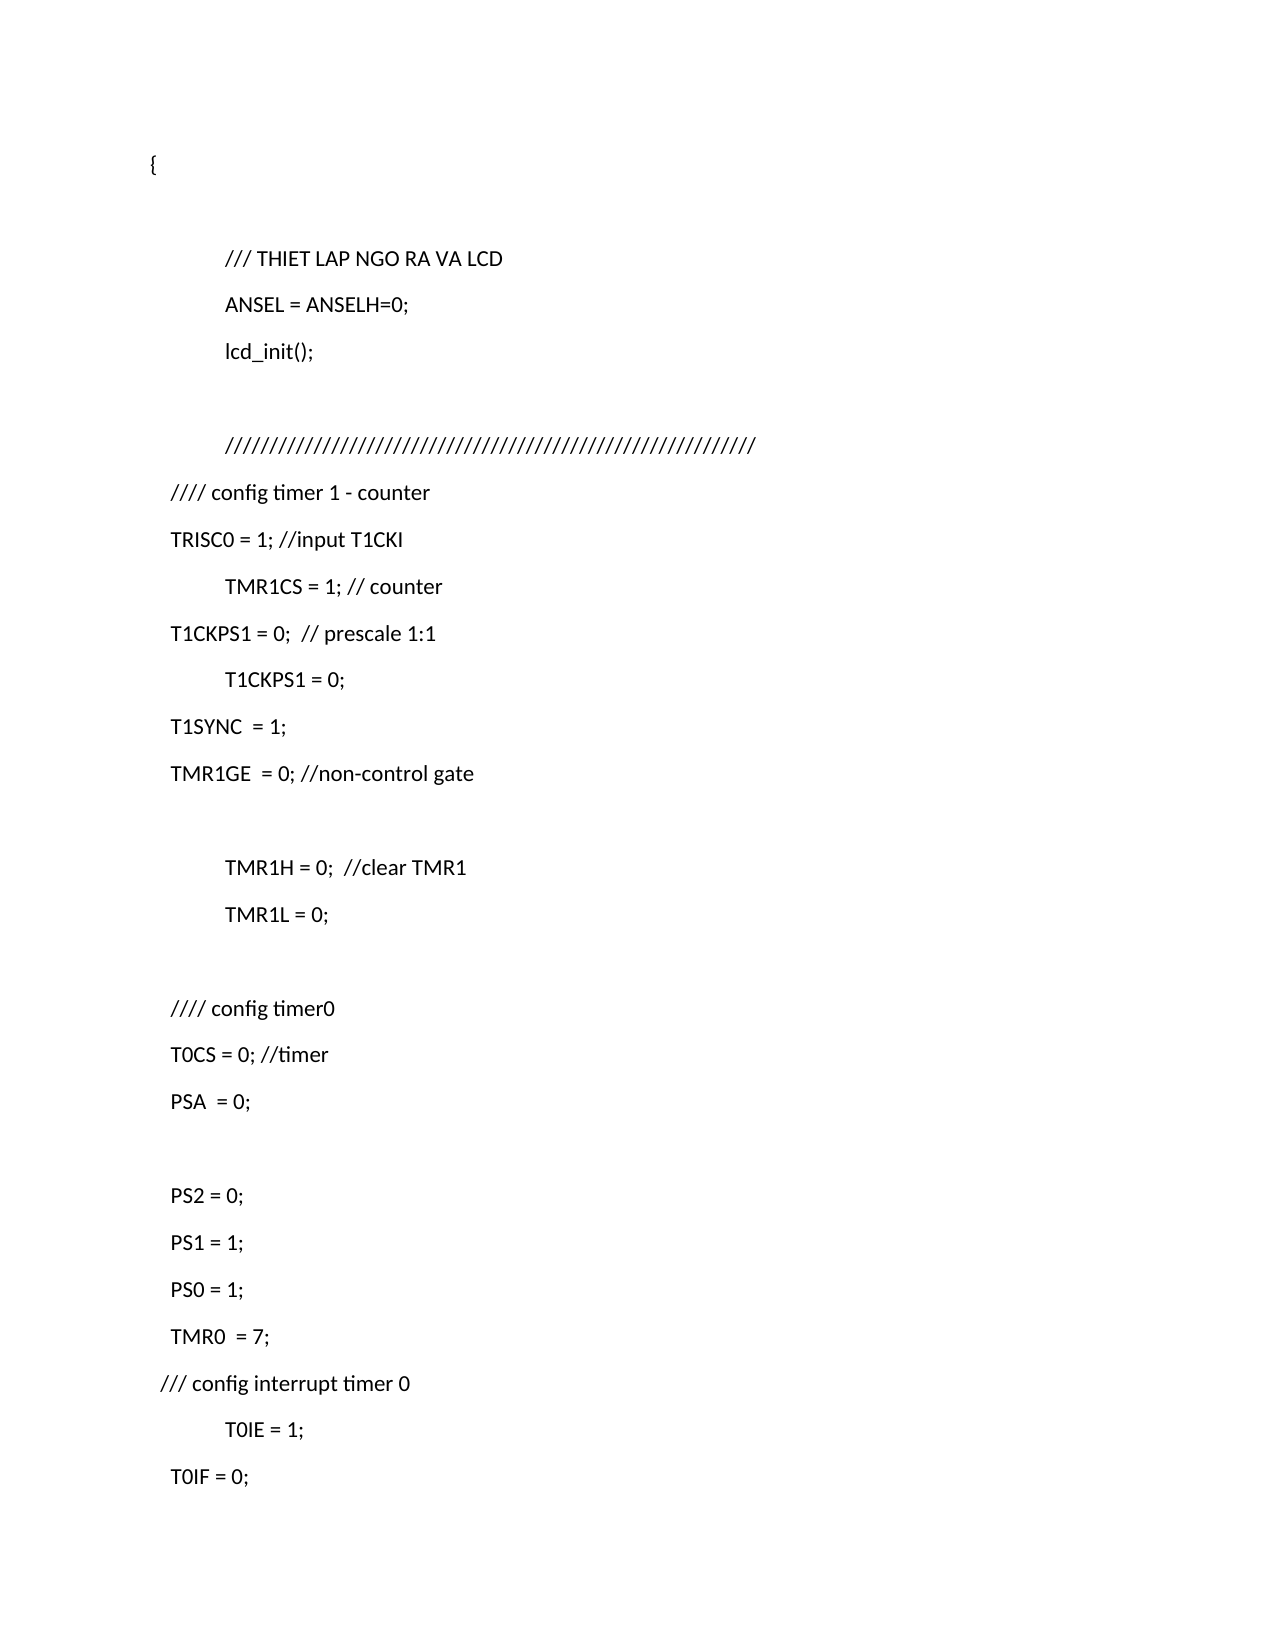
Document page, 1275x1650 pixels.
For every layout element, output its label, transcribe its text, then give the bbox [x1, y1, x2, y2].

text PS1 = 1; [150, 1228, 1125, 1256]
text //// config timer 1 - counter [150, 478, 1125, 506]
text T1CKPS1 = 0; [150, 666, 1125, 694]
text TMR1CS = 1; // counter [150, 572, 1125, 600]
text TMR1H = 0; //clear TMR1 [150, 853, 1125, 881]
text /// config interrupt timer 0 [150, 1369, 1125, 1397]
text PS0 = 1; [150, 1275, 1125, 1303]
text lcd_init(); [150, 337, 1125, 366]
text T0IF = 0; [150, 1462, 1125, 1491]
text T1SYNC = 1; [150, 712, 1125, 741]
text //// config timer0 [150, 994, 1125, 1022]
text TMR1GE = 0; //non-control gate [150, 759, 1125, 787]
text T1CKPS1 = 0; // prescale 1:1 [150, 619, 1125, 647]
text PS2 = 0; [150, 1181, 1125, 1209]
text T0CS = 0; //timer [150, 1041, 1125, 1069]
text ANSEL = ANSELH=0; [150, 291, 1125, 319]
text T0IE = 1; [150, 1416, 1125, 1444]
text PSA = 0; [150, 1087, 1125, 1116]
text { [150, 150, 1125, 178]
text TRISC0 = 1; //input T1CKI [150, 525, 1125, 553]
text /// THIET LAP NGO RA VA LCD [150, 244, 1125, 272]
text //////////////////////////////////////////////////////////// [150, 431, 1125, 459]
text TMR1L = 0; [150, 900, 1125, 928]
text TMR0 = 7; [150, 1322, 1125, 1350]
